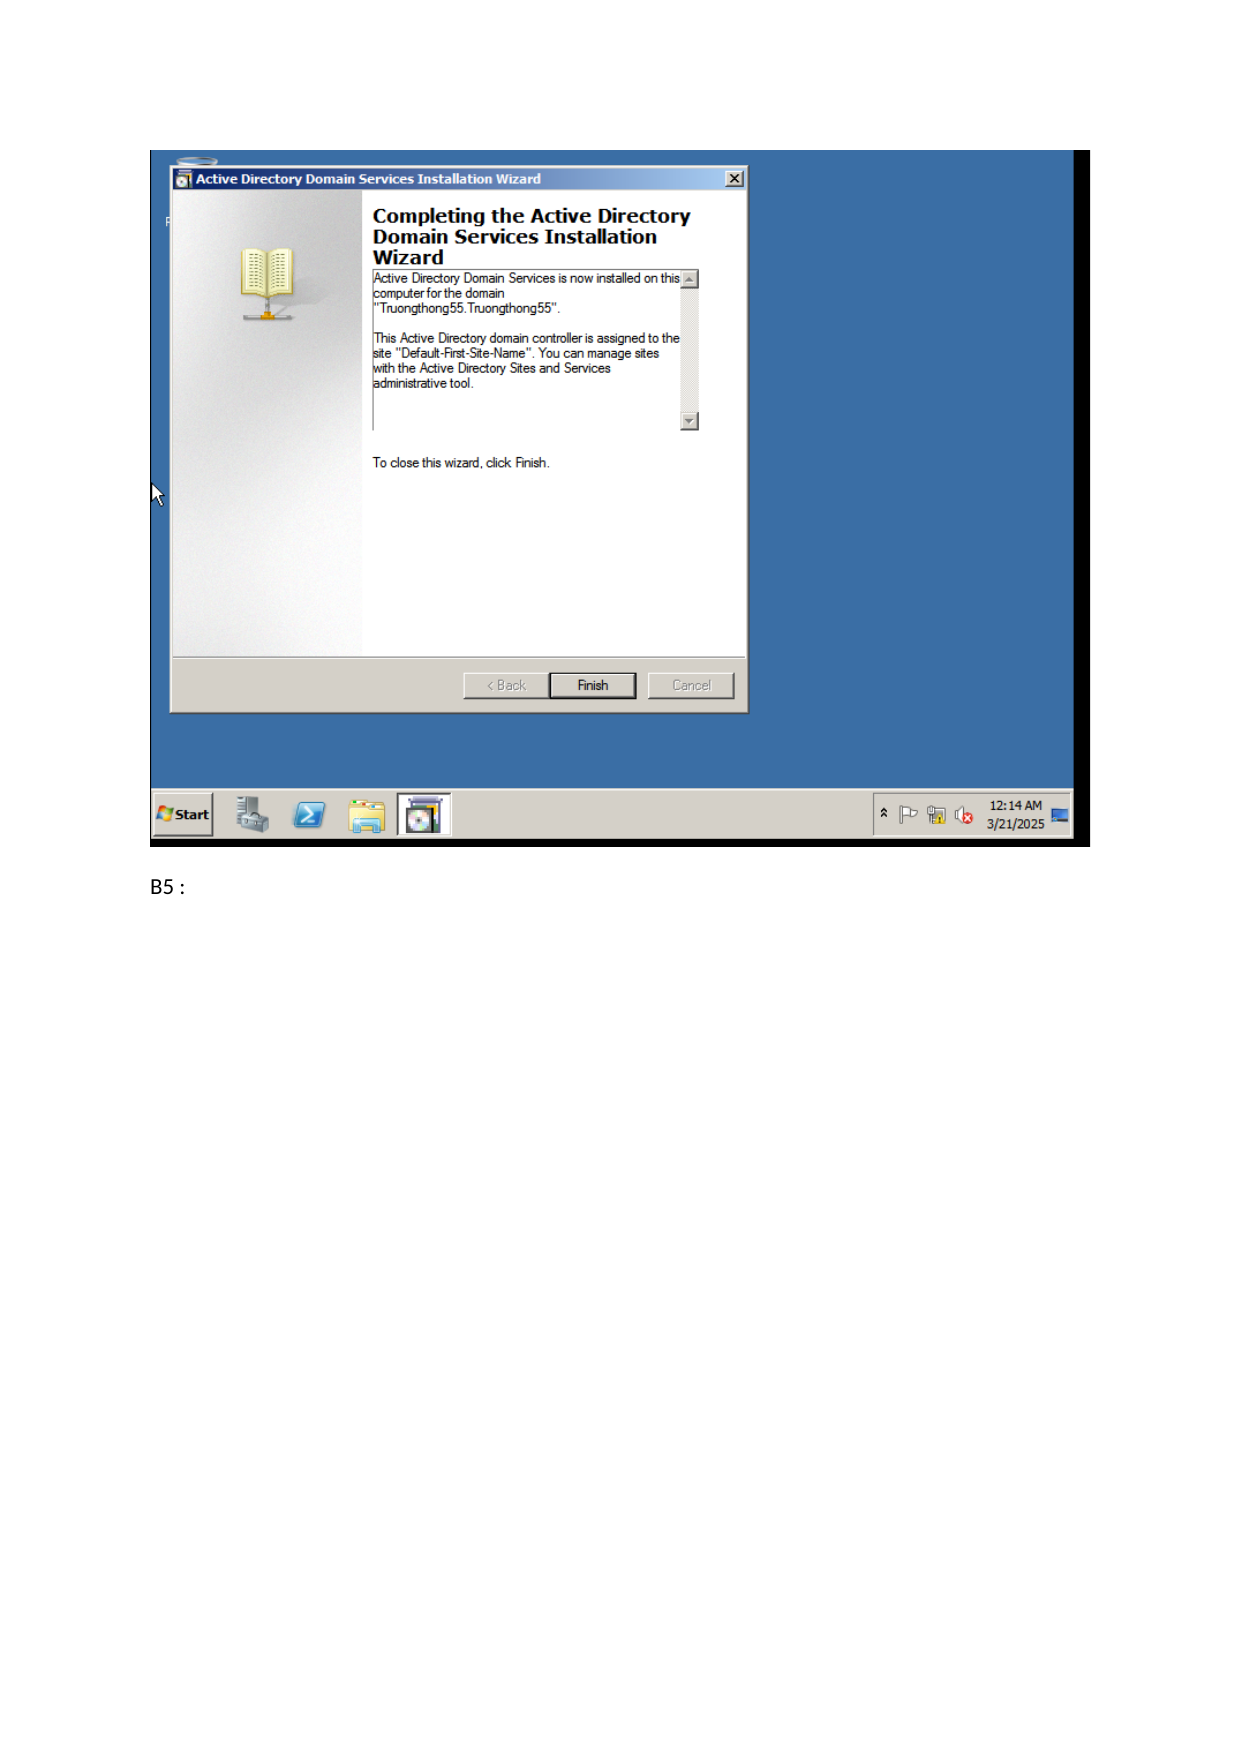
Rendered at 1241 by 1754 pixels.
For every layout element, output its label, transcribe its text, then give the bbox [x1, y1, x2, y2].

picture [150, 150, 1091, 847]
text B5 : [150, 872, 1090, 900]
